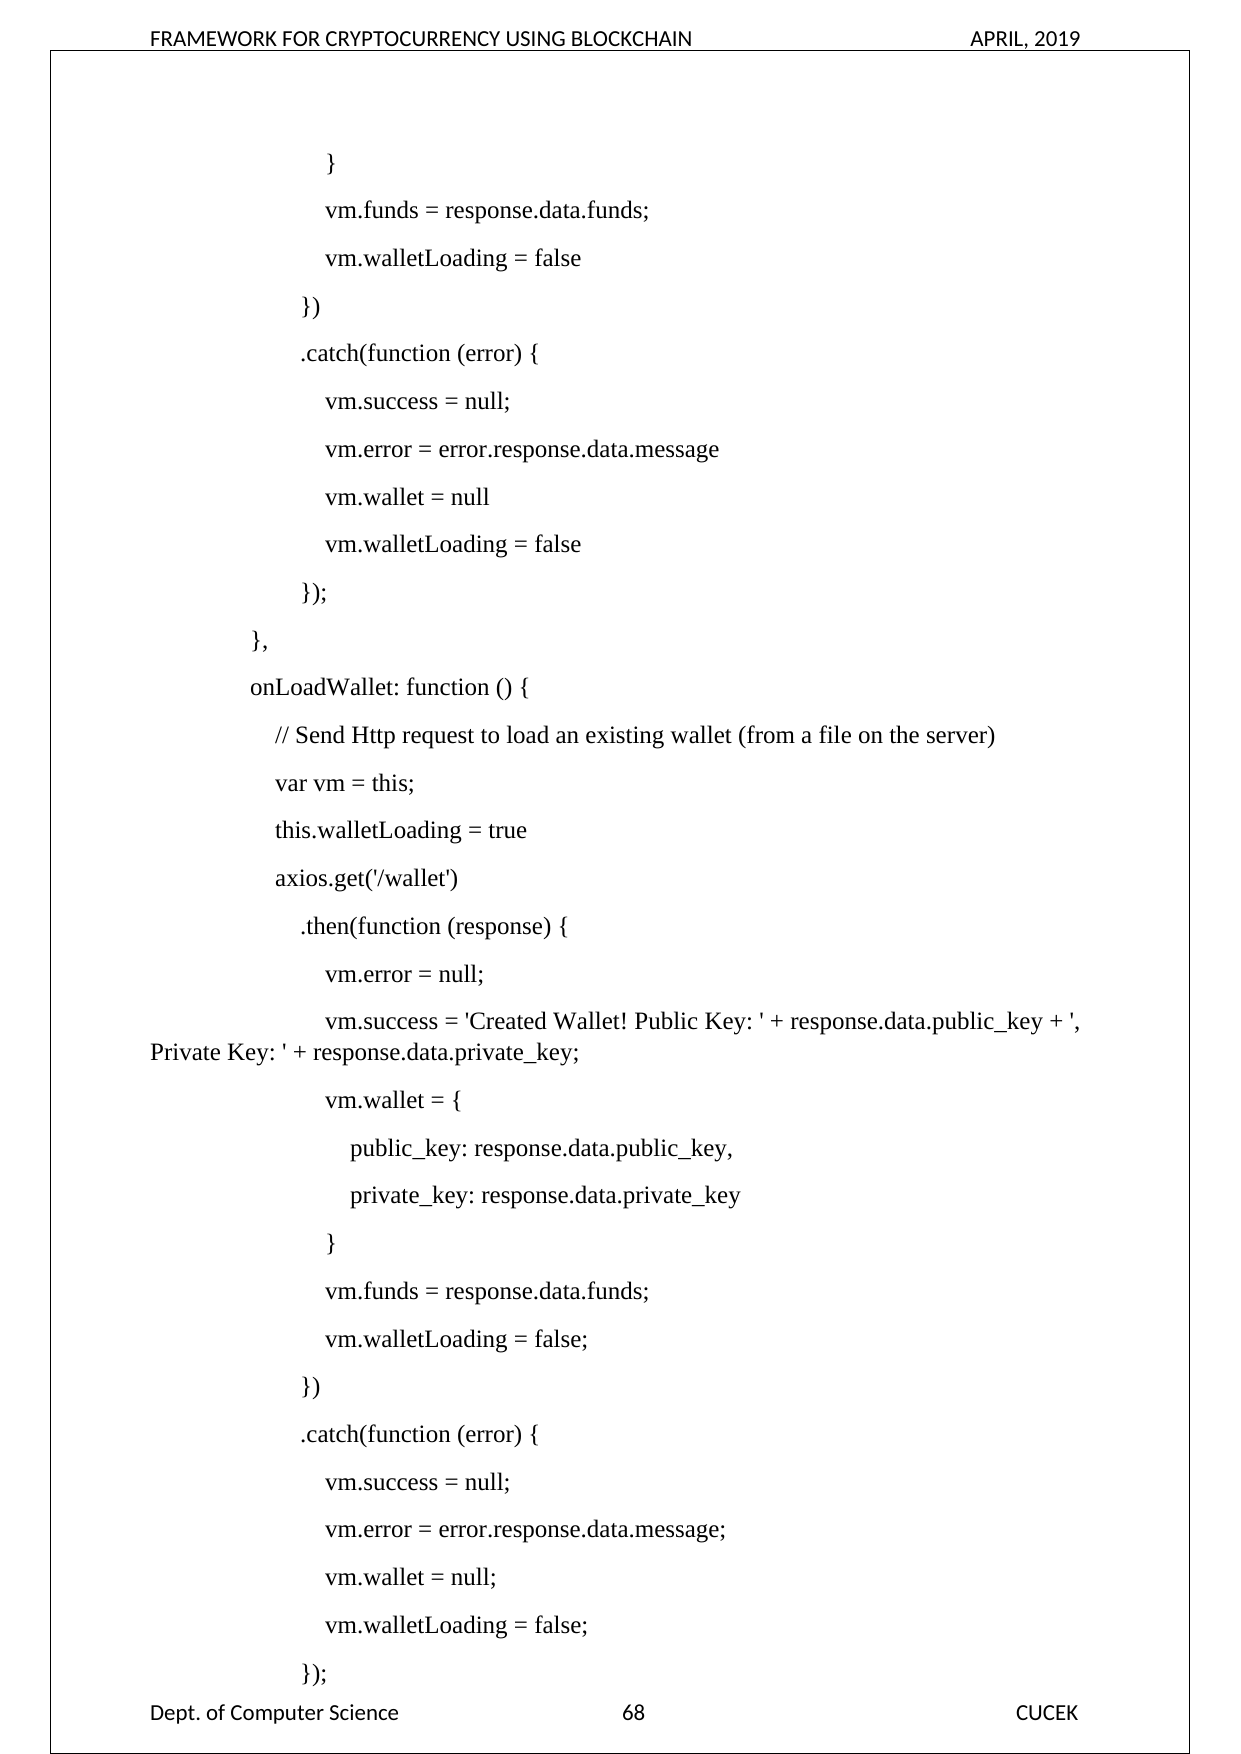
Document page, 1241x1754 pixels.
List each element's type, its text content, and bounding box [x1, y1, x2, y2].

text // Send Http request to load an existing wallet (from a file on the server) [150, 720, 1090, 749]
text .catch(function (error) { [150, 338, 1090, 367]
text }, [150, 625, 1090, 653]
text vm.walletLoading = false [150, 243, 1090, 272]
text private_key: response.data.private_key [150, 1181, 1090, 1209]
text onLoadWallet: function () { [150, 672, 1090, 701]
text vm.wallet = null [150, 482, 1090, 510]
text axios.get('/wallet') [150, 863, 1090, 892]
text public_key: response.data.public_key, [150, 1133, 1090, 1162]
text vm.error = null; [150, 959, 1090, 987]
text vm.funds = response.data.funds; [150, 195, 1090, 224]
text vm.wallet = null; [150, 1562, 1090, 1591]
text vm.walletLoading = false; [150, 1610, 1090, 1639]
text vm.success = null; [150, 1467, 1090, 1496]
text vm.funds = response.data.funds; [150, 1276, 1090, 1305]
text } [150, 148, 1090, 176]
text .then(function (response) { [150, 911, 1090, 940]
text vm.walletLoading = false [150, 529, 1090, 558]
text } [150, 1228, 1090, 1257]
text }); [150, 577, 1090, 606]
text }) [150, 1371, 1090, 1400]
text vm.error = error.response.data.message; [150, 1514, 1090, 1543]
text vm.error = error.response.data.message [150, 434, 1090, 463]
text }); [150, 1658, 1090, 1686]
text vm.success = null; [150, 386, 1090, 415]
text vm.walletLoading = false; [150, 1324, 1090, 1352]
text .catch(function (error) { [150, 1419, 1090, 1448]
text }) [150, 291, 1090, 319]
text vm.success = 'Created Wallet! Public Key: ' + response.data.public_key + ', Private Key: ' + response.data.private_key; [150, 1006, 1090, 1066]
text this.walletLoading = true [150, 816, 1090, 844]
text vm.wallet = { [150, 1085, 1090, 1114]
text var vm = this; [150, 768, 1090, 797]
